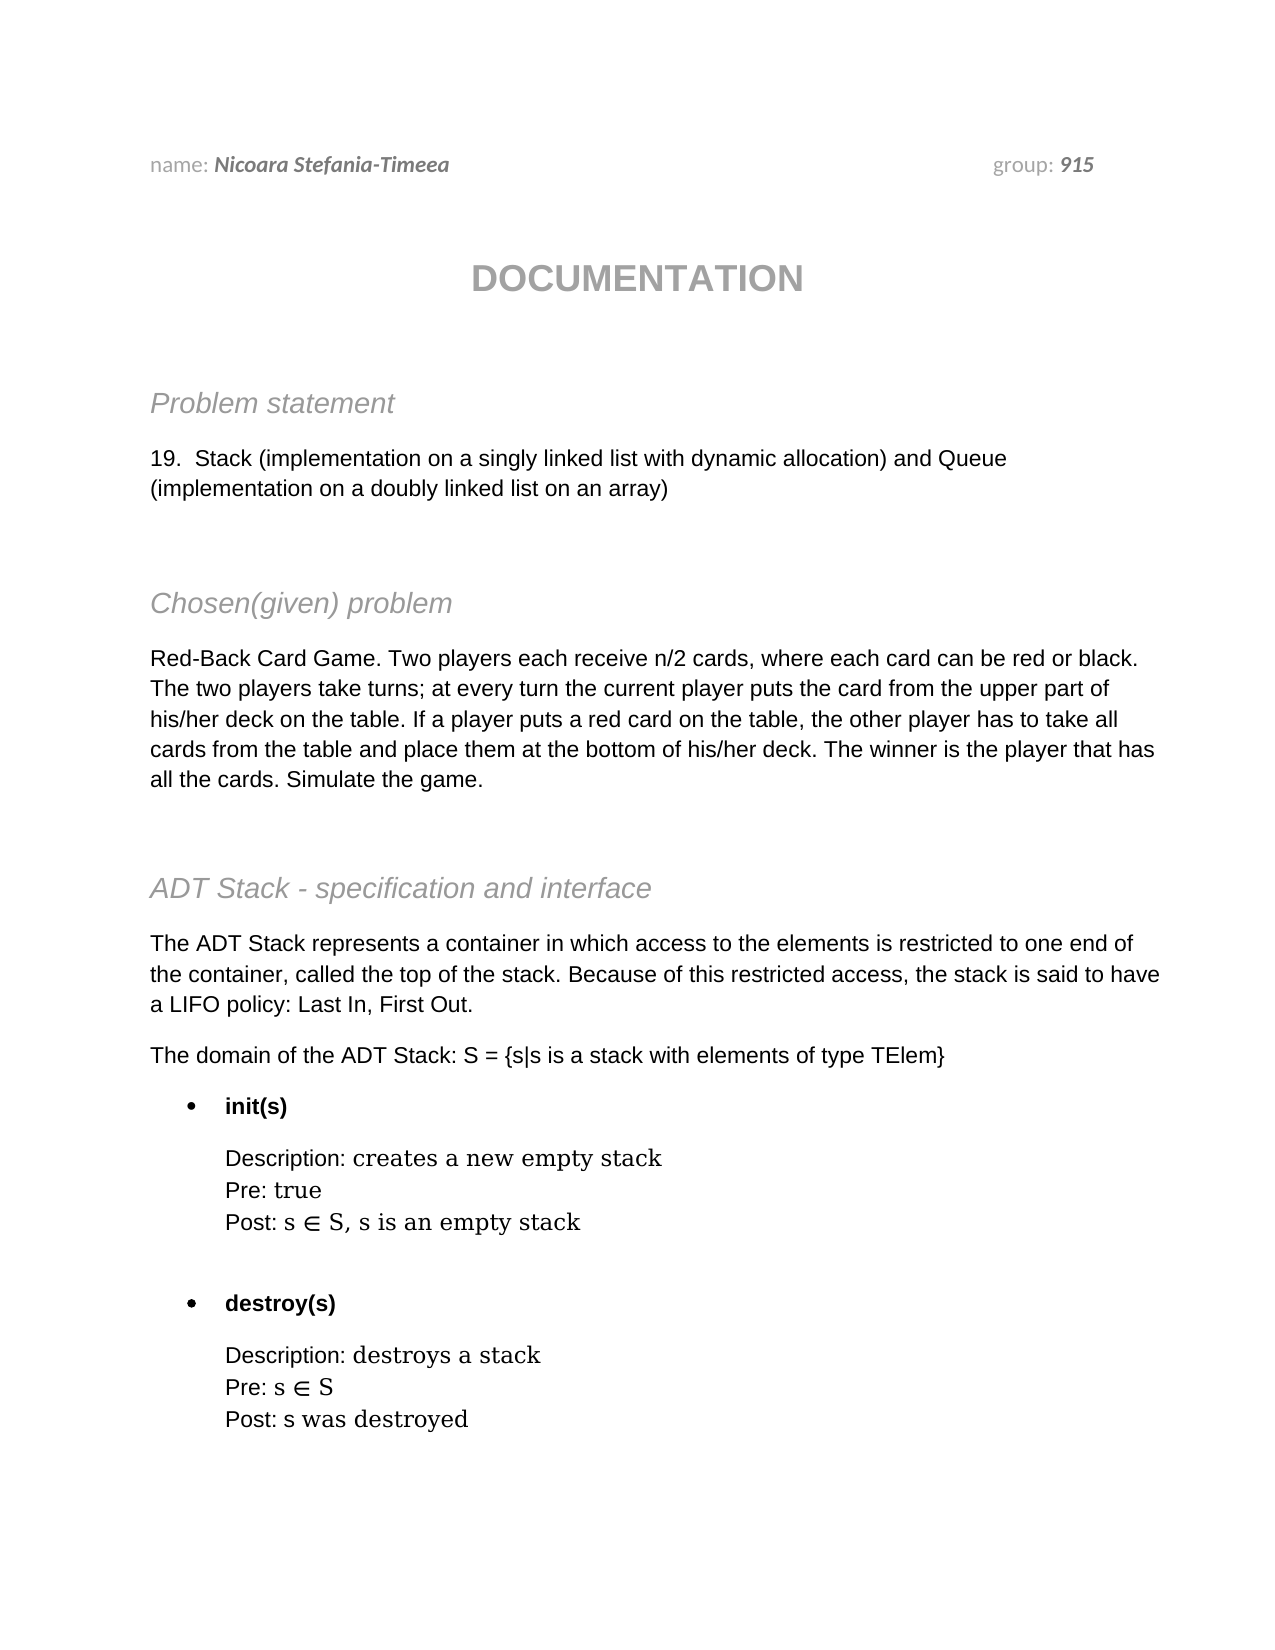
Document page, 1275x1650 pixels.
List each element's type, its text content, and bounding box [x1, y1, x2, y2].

text DOCUMENTATION [150, 256, 1125, 299]
text Chosen(given) problem [150, 586, 1162, 619]
list destroy(s) [187, 1290, 1162, 1316]
text Description: destroys a stack Pre: s ∈ S Post: s was destroyed [225, 1341, 1162, 1432]
text name: Nicoara Stefania-Timeea group: 915 [150, 150, 1125, 178]
text Description: creates a new empty stack Pre: true Post: s ∈ S, s is an empty stack [225, 1144, 1162, 1235]
text Red-Back Card Game. Two players each receive n/2 cards, where each card can be red or black. The two players take turns; at every turn the current player puts the card from the upper part of his/her deck on the table. If a player puts a red card on the table, the other player has to take all cards from the table and place them at the bottom of his/her deck. The winner is the player that has all the cards. Simulate the game. [150, 645, 1162, 792]
list init(s) [187, 1093, 1162, 1119]
text Problem statement [150, 386, 1125, 419]
text 19. Stack (implementation on a singly linked list with dynamic allocation) and Queue (implementation on a doubly linked list on an array) [150, 445, 1125, 502]
text The domain of the ADT Stack: S = {s|s is a stack with elements of type TElem} [150, 1042, 1162, 1068]
text ADT Stack - specification and interface [150, 871, 1162, 904]
text The ADT Stack represents a container in which access to the elements is restricted to one end of the container, called the top of the stack. Because of this restricted access, the stack is said to have a LIFO policy: Last In, First Out. [150, 930, 1162, 1017]
